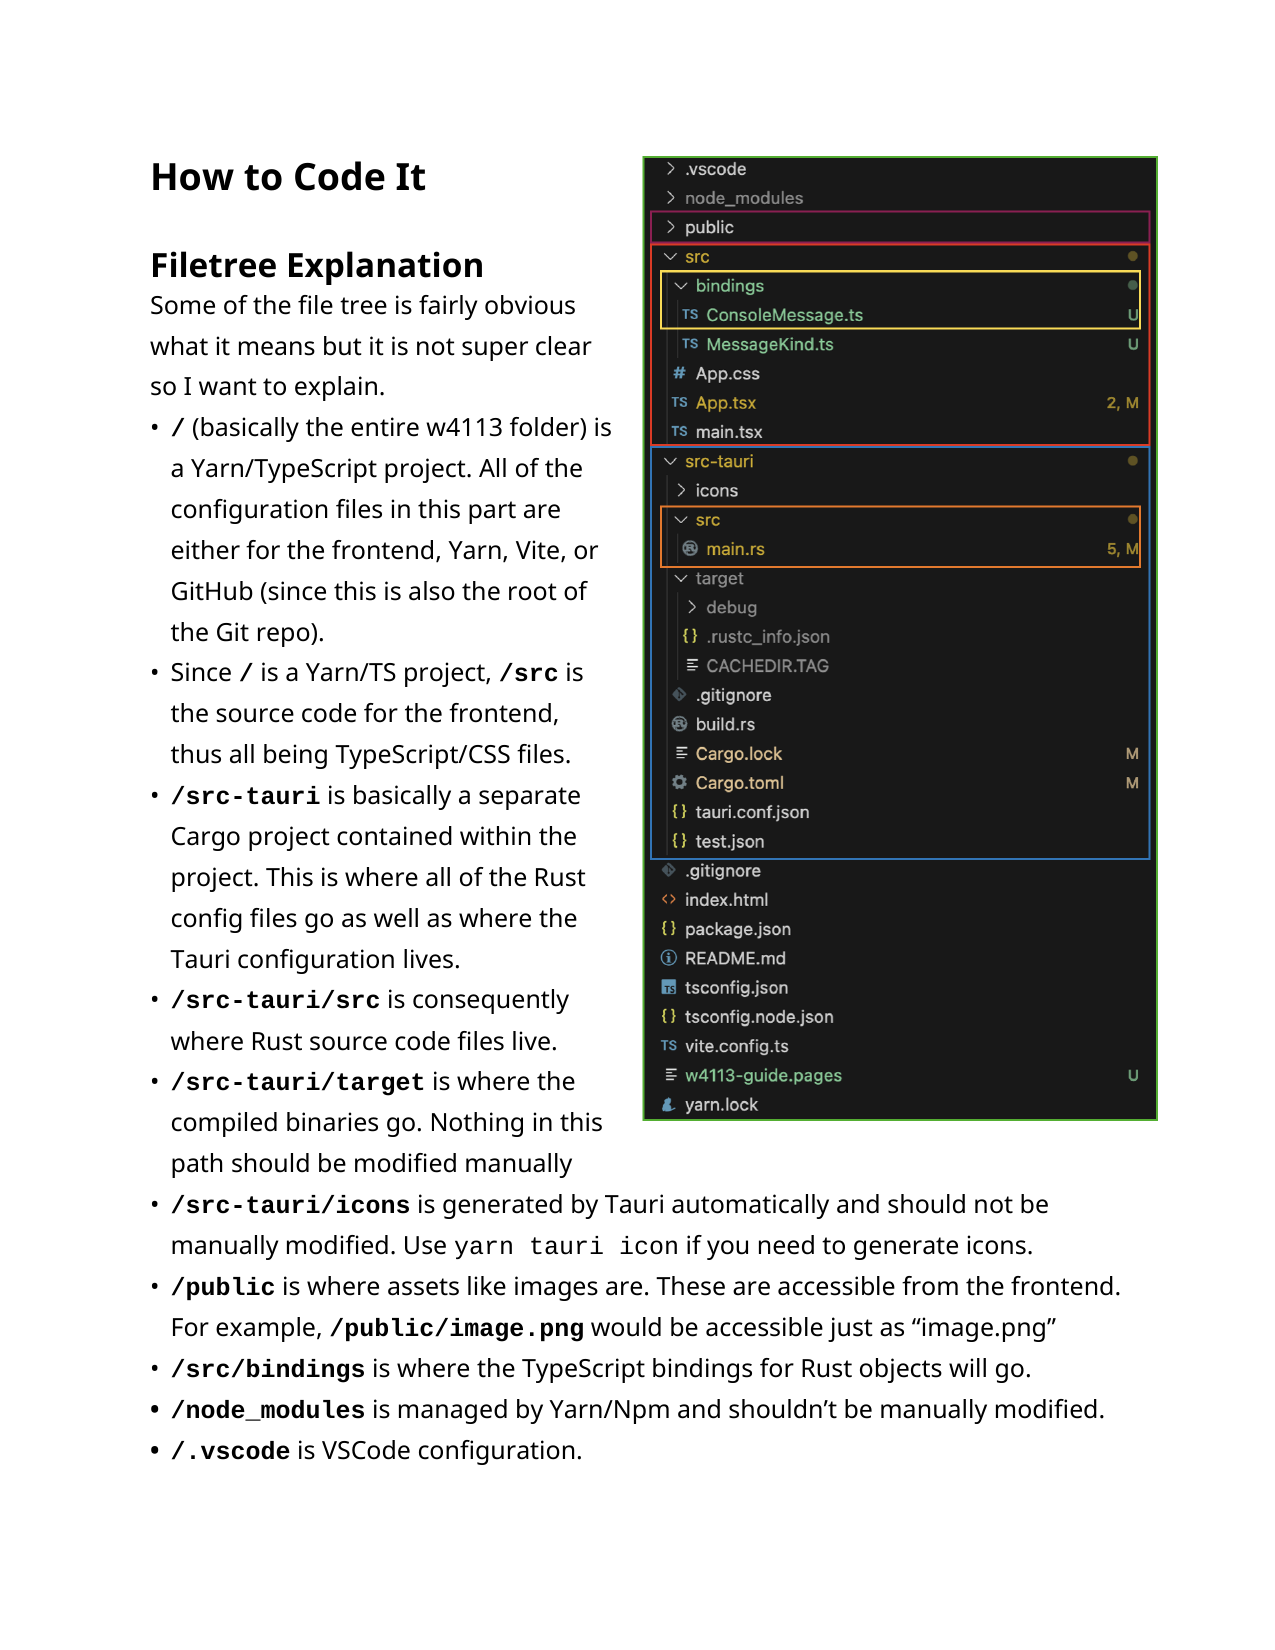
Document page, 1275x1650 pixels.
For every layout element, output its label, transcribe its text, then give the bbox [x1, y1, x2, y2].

list /src-tauri is basically a separate Cargo project contained within the project. This is where all of the Rust config files go as well as where the Tauri configuration lives. [150, 778, 636, 975]
list /node_modules is managed by Yarn/Npm and shouldn’t be manually modified. [150, 1392, 1125, 1426]
list /src-tauri/icons is generated by Tauri automatically and should not be manually modified. Use yarn tauri icon if you need to generate icons. [150, 1187, 1125, 1262]
list /src-tauri/target is where the compiled binaries go. Nothing in this path should be modified manually [150, 1064, 1125, 1180]
list /src/bindings is where the TypeScript bindings for Rust objects will go. [150, 1351, 1125, 1385]
picture [636, 150, 1164, 1125]
text Some of the file tree is fairly obvious what it means but it is not super clear so I want to explain. [150, 287, 636, 403]
list / (basically the entire w4113 folder) is a Yarn/TypeScript project. All of the configuration files in this part are either for the frontend, Yarn, Vite, or GitHub (since this is also the root of the Git repo). [150, 410, 636, 648]
subtitle How to Code It [150, 150, 636, 201]
list Since / is a Yarn/TS project, /src is the source code for the frontend, thus all being TypeScript/CSS files. [150, 655, 636, 771]
list /src-tauri/src is consequently where Rust source code files live. [150, 982, 636, 1057]
list /.vscode is VSCode configuration. [150, 1433, 1125, 1467]
list /public is where assets like images are. These are accessible from the frontend. For example, /public/image.png would be accessible just as “image.png” [150, 1269, 1125, 1344]
subtitle Filetree Explanation [150, 242, 636, 287]
